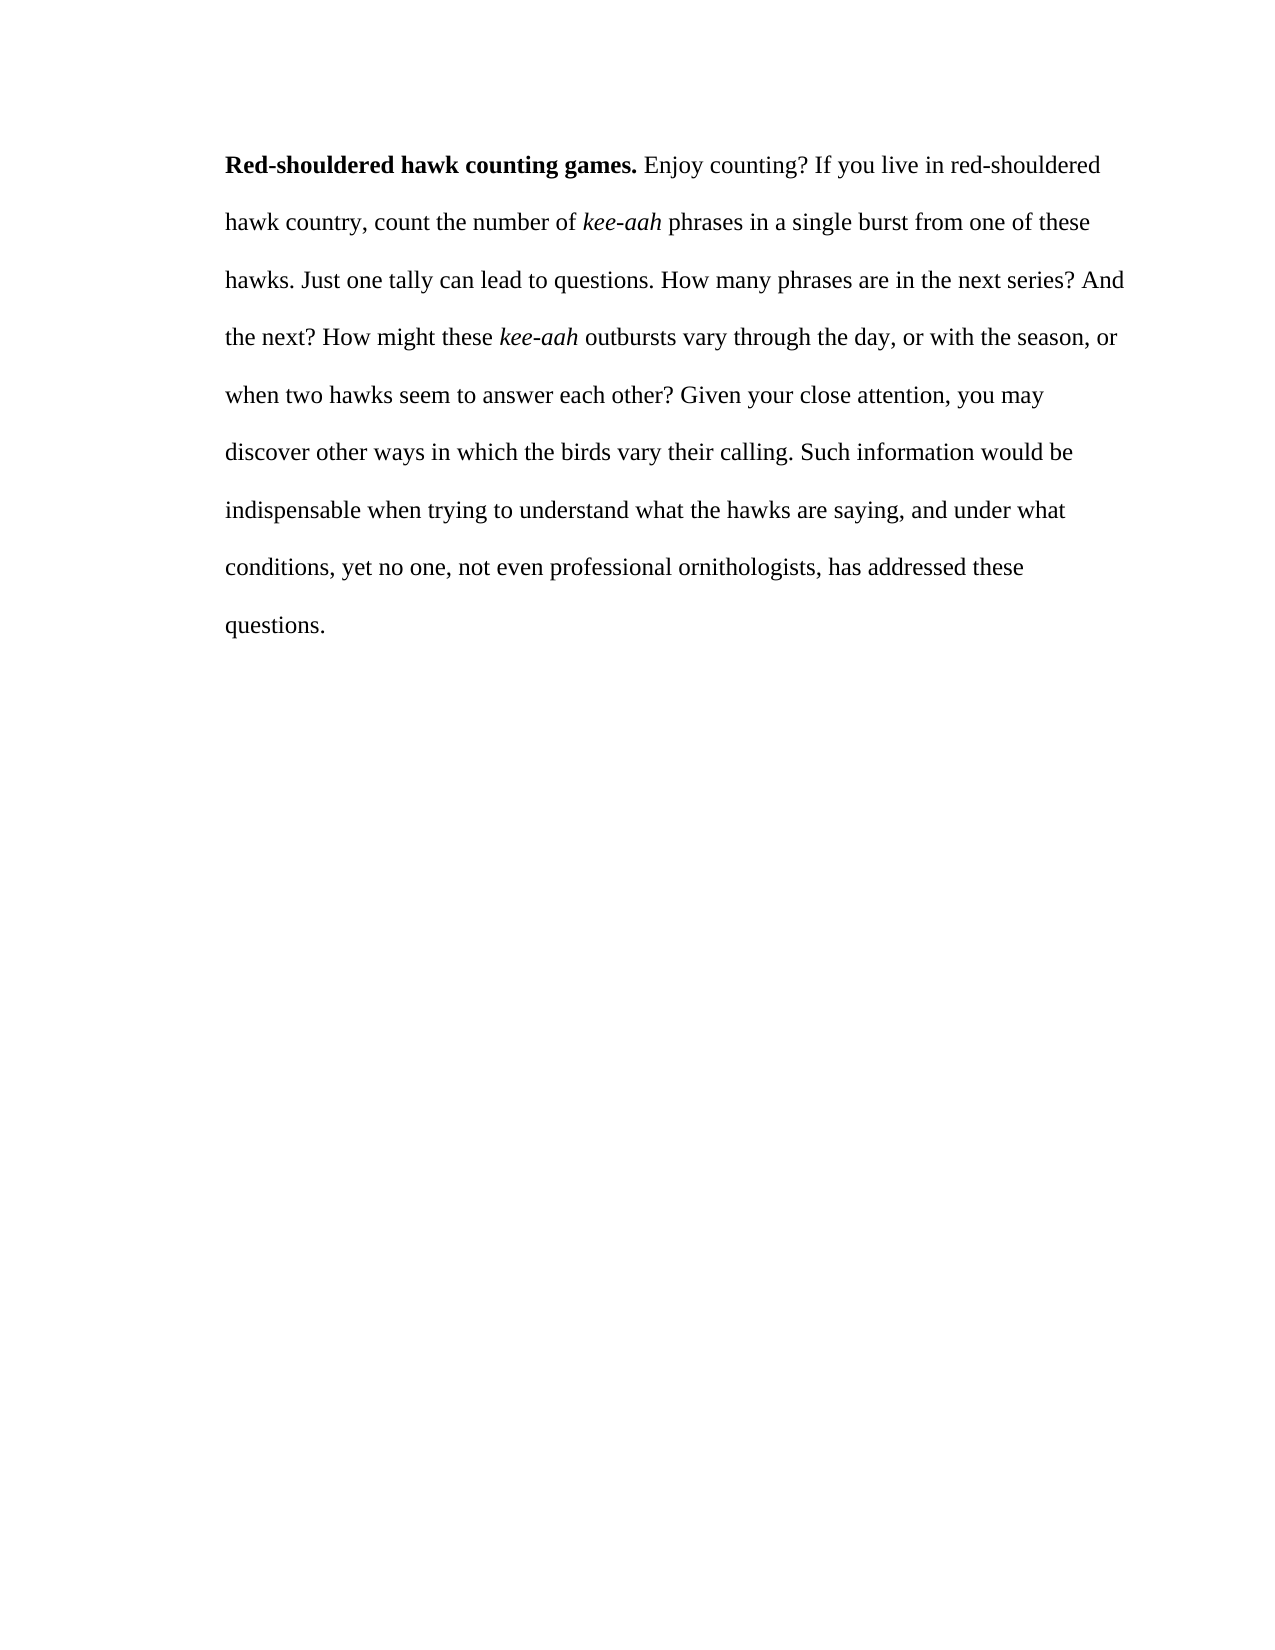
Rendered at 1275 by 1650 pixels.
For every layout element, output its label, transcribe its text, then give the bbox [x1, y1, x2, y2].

text Red-shouldered hawk counting games. Enjoy counting? If you live in red-shouldered hawk country, count the number of kee-aah phrases in a single burst from one of these hawks. Just one tally can lead to questions. How many phrases are in the next series? And the next? How might these kee-aah outbursts vary through the day, or with the season, or when two hawks seem to answer each other? Given your close attention, you may discover other ways in which the birds vary their calling. Such information would be indispensable when trying to understand what the hawks are saying, and under what conditions, yet no one, not even professional ornithologists, has addressed these questions. [225, 150, 1125, 639]
